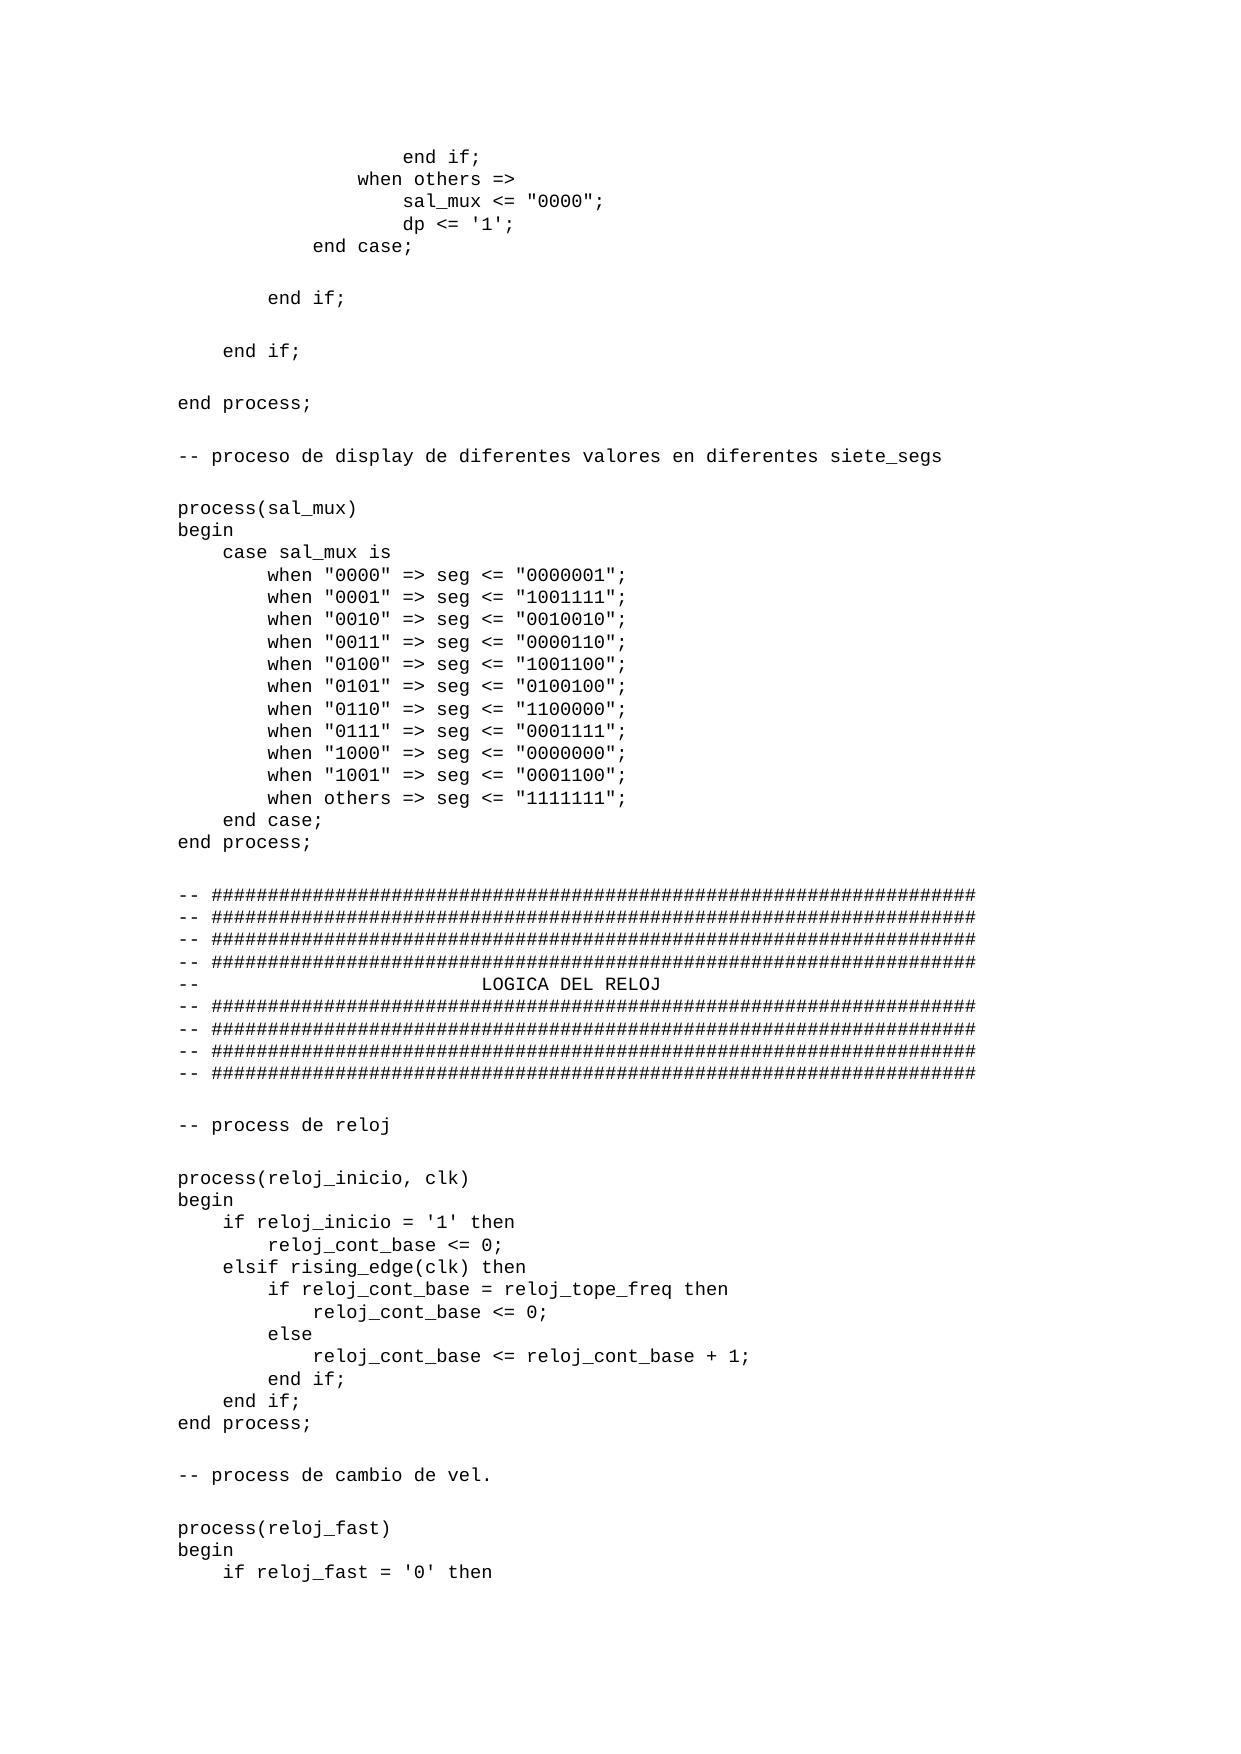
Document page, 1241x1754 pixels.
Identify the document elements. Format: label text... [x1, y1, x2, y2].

text when "0011" => seg <= "0000110"; [177, 632, 1063, 654]
text -- #################################################################### [177, 886, 1063, 907]
text end if; [177, 342, 1063, 363]
text process(reloj_inicio, clk) [177, 1169, 1063, 1190]
text -- #################################################################### [177, 1042, 1063, 1063]
text when "0101" => seg <= "0100100"; [177, 677, 1063, 698]
text -- process de cambio de vel. [177, 1466, 1063, 1487]
text end process; [177, 394, 1063, 415]
text -- #################################################################### [177, 952, 1063, 974]
text end if; [177, 289, 1063, 310]
text -- #################################################################### [177, 997, 1063, 1018]
text reloj_cont_base <= 0; [177, 1302, 1063, 1324]
text -- #################################################################### [177, 908, 1063, 929]
text reloj_cont_base <= reloj_cont_base + 1; [177, 1347, 1063, 1368]
text when "0010" => seg <= "0010010"; [177, 610, 1063, 631]
text when "1000" => seg <= "0000000"; [177, 744, 1063, 765]
text sal_mux <= "0000"; [177, 192, 1063, 213]
text -- process de reloj [177, 1116, 1063, 1137]
text when "0111" => seg <= "0001111"; [177, 722, 1063, 743]
text when "0000" => seg <= "0000001"; [177, 566, 1063, 587]
text -- #################################################################### [177, 1064, 1063, 1085]
text when "0110" => seg <= "1100000"; [177, 699, 1063, 721]
text end process; [177, 1414, 1063, 1435]
text -- proceso de display de diferentes valores en diferentes siete_segs [177, 446, 1063, 468]
text if reloj_cont_base = reloj_tope_freq then [177, 1280, 1063, 1301]
text else [177, 1325, 1063, 1346]
text when others => [177, 170, 1063, 191]
text end if; [177, 148, 1063, 169]
text begin [177, 1541, 1063, 1562]
text if reloj_fast = '0' then [177, 1563, 1063, 1584]
text end process; [177, 833, 1063, 854]
text -- LOGICA DEL RELOJ [177, 975, 1063, 996]
text process(sal_mux) [177, 499, 1063, 520]
text when others => seg <= "1111111"; [177, 788, 1063, 810]
text begin [177, 521, 1063, 542]
text end case; [177, 237, 1063, 258]
text end case; [177, 811, 1063, 832]
text when "1001" => seg <= "0001100"; [177, 766, 1063, 787]
text -- #################################################################### [177, 930, 1063, 951]
text begin [177, 1191, 1063, 1212]
text when "0001" => seg <= "1001111"; [177, 588, 1063, 609]
text process(reloj_fast) [177, 1519, 1063, 1540]
text -- #################################################################### [177, 1019, 1063, 1041]
text dp <= '1'; [177, 214, 1063, 236]
text case sal_mux is [177, 543, 1063, 564]
text elsif rising_edge(clk) then [177, 1258, 1063, 1279]
text end if; [177, 1369, 1063, 1391]
text when "0100" => seg <= "1001100"; [177, 655, 1063, 676]
text reloj_cont_base <= 0; [177, 1236, 1063, 1257]
text if reloj_inicio = '1' then [177, 1213, 1063, 1234]
text end if; [177, 1392, 1063, 1413]
